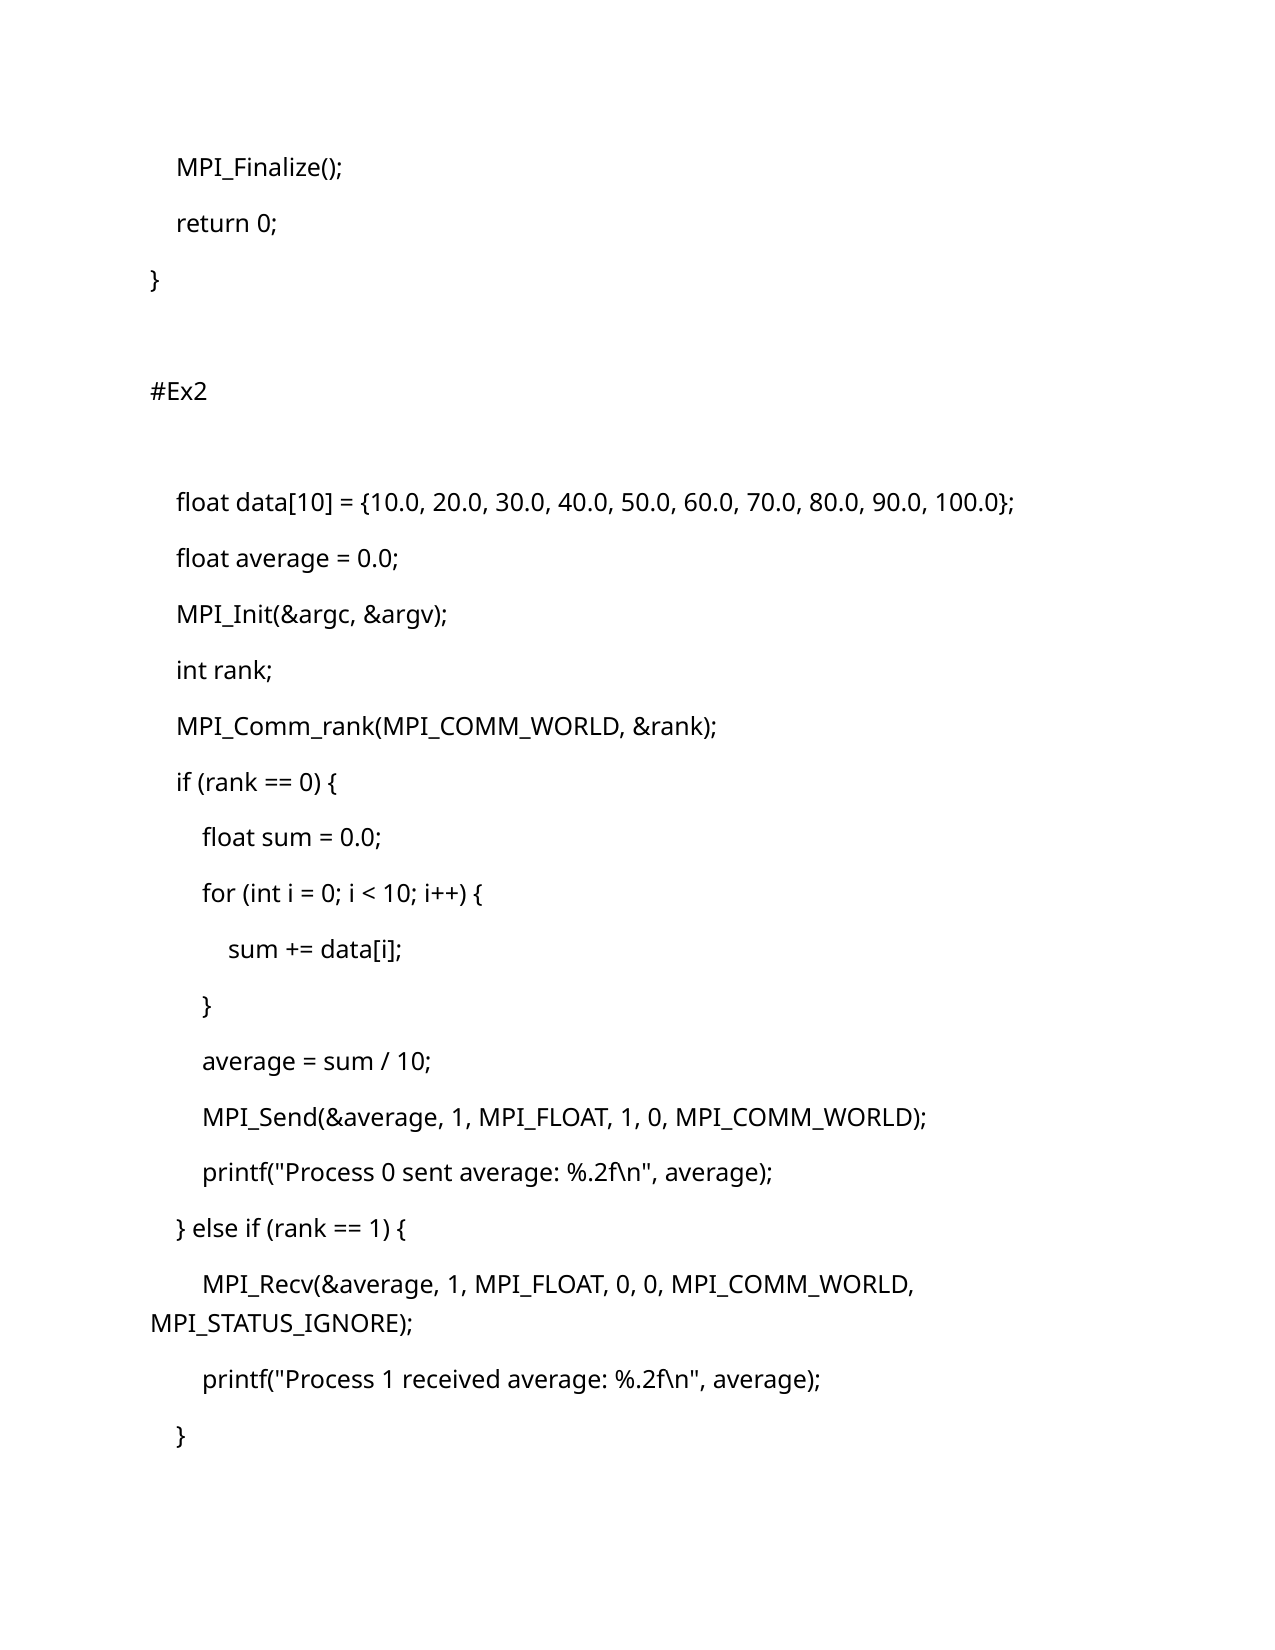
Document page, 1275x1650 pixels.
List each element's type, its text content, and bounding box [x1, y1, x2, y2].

text printf("Process 1 received average: %.2f\n", average); [150, 1362, 1125, 1396]
text MPI_Finalize(); [150, 150, 1125, 184]
text average = sum / 10; [150, 1043, 1125, 1077]
text } [150, 1417, 1125, 1452]
text } [150, 987, 1125, 1022]
text int rank; [150, 652, 1125, 687]
text #Ex2 [150, 373, 1125, 407]
text MPI_Init(&argc, &argv); [150, 597, 1125, 631]
text printf("Process 0 sent average: %.2f\n", average); [150, 1155, 1125, 1189]
text MPI_Send(&average, 1, MPI_FLOAT, 1, 0, MPI_COMM_WORLD); [150, 1099, 1125, 1133]
text float data[10] = {10.0, 20.0, 30.0, 40.0, 50.0, 60.0, 70.0, 80.0, 90.0, 100.0}; [150, 485, 1125, 519]
text float sum = 0.0; [150, 820, 1125, 854]
text } else if (rank == 1) { [150, 1211, 1125, 1245]
text MPI_Comm_rank(MPI_COMM_WORLD, &rank); [150, 708, 1125, 742]
text float average = 0.0; [150, 541, 1125, 575]
text sum += data[i]; [150, 932, 1125, 966]
text MPI_Recv(&average, 1, MPI_FLOAT, 0, 0, MPI_COMM_WORLD, MPI_STATUS_IGNORE); [150, 1267, 1125, 1340]
text } [150, 262, 1125, 296]
text if (rank == 0) { [150, 764, 1125, 798]
text return 0; [150, 206, 1125, 240]
text for (int i = 0; i < 10; i++) { [150, 876, 1125, 910]
